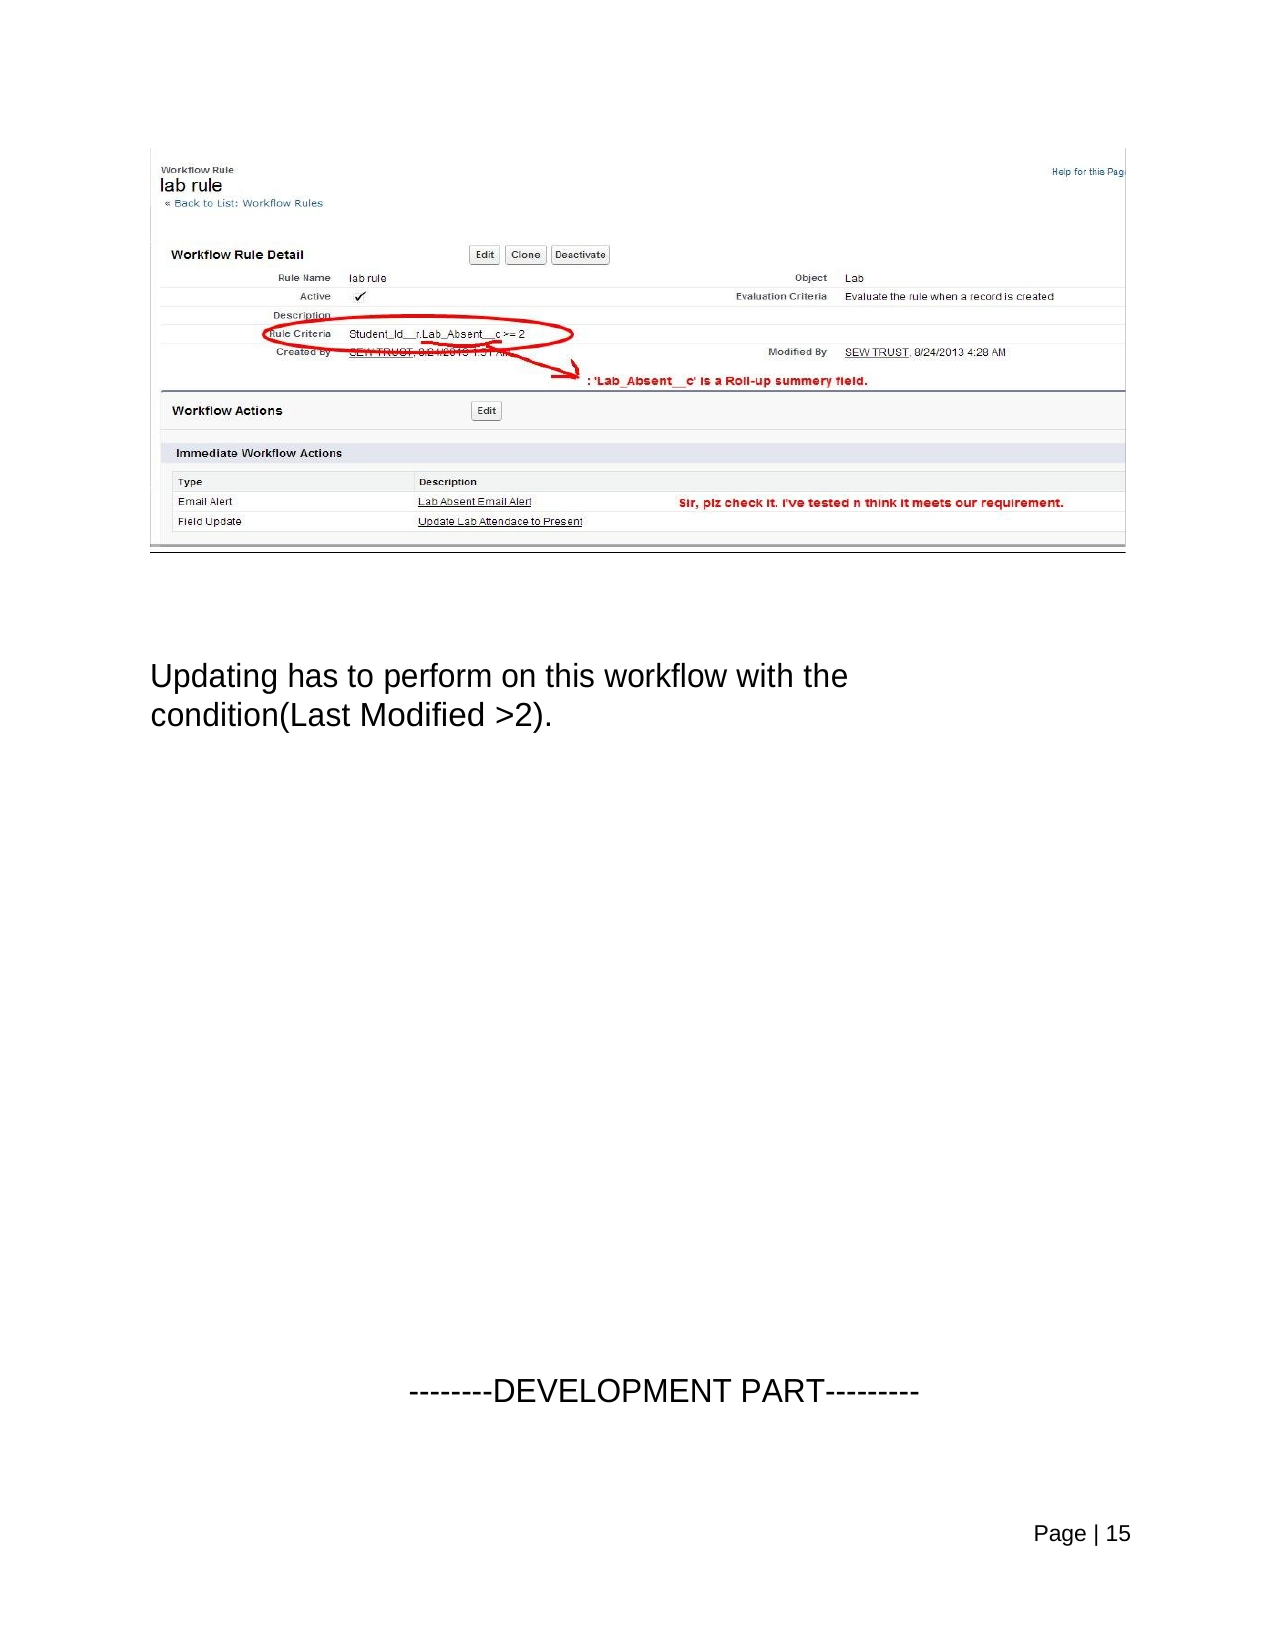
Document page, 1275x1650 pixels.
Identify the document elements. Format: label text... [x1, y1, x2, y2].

text Updating has to perform on this workflow with the condition(Last Modified >2). [150, 656, 1038, 734]
text --------DEVELOPMENT PART--------- [408, 1372, 1150, 1410]
picture [150, 148, 1126, 553]
